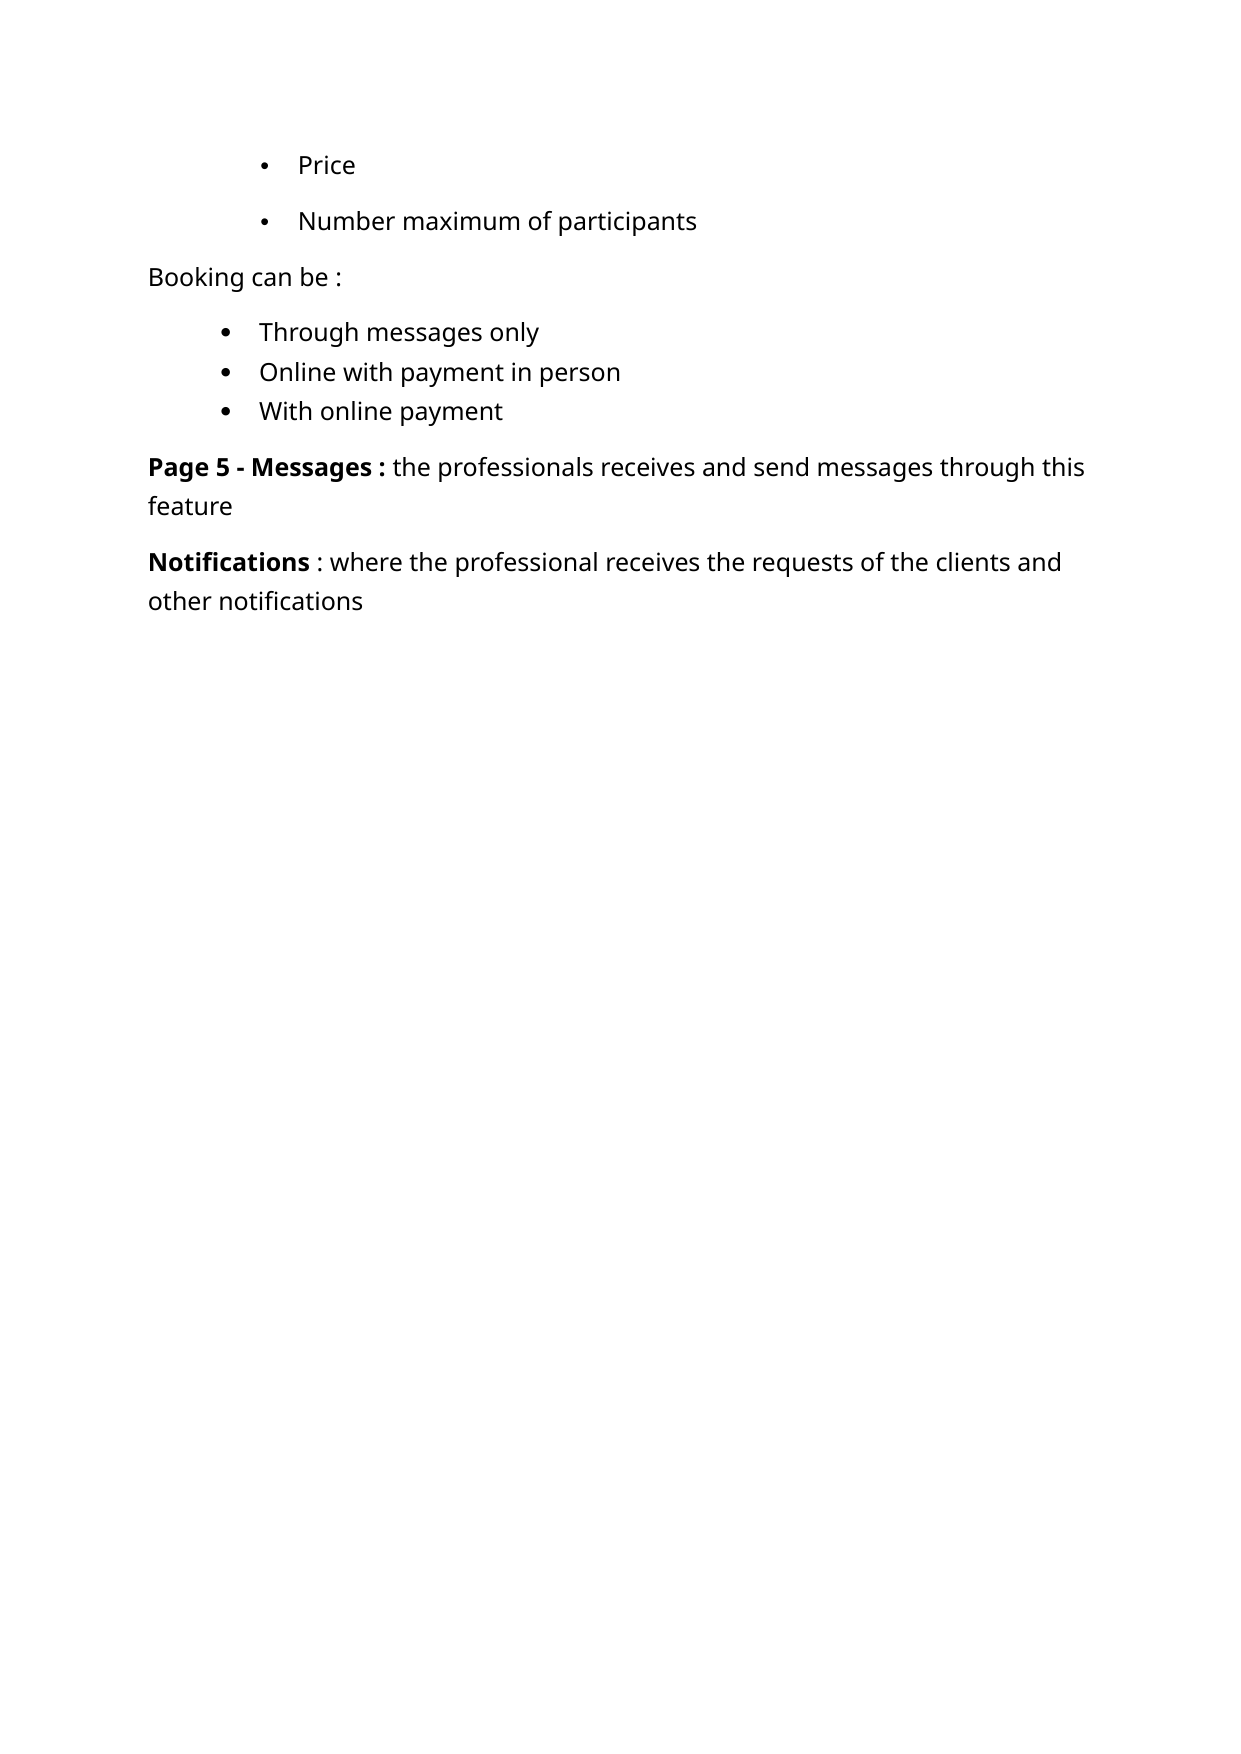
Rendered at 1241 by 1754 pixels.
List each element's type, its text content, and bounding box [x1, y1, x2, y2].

text Page 5 - Messages : the professionals receives and send messages through this feature [148, 449, 1093, 522]
list Price [260, 148, 1093, 182]
list Online with payment in person [221, 354, 1093, 388]
text Booking can be : [148, 259, 1093, 293]
text Notifications : where the professional receives the requests of the clients and other notifications [148, 544, 1093, 617]
list Through messages only [221, 315, 1093, 349]
list With online payment [221, 393, 1093, 427]
list Number maximum of participants [260, 203, 1093, 237]
